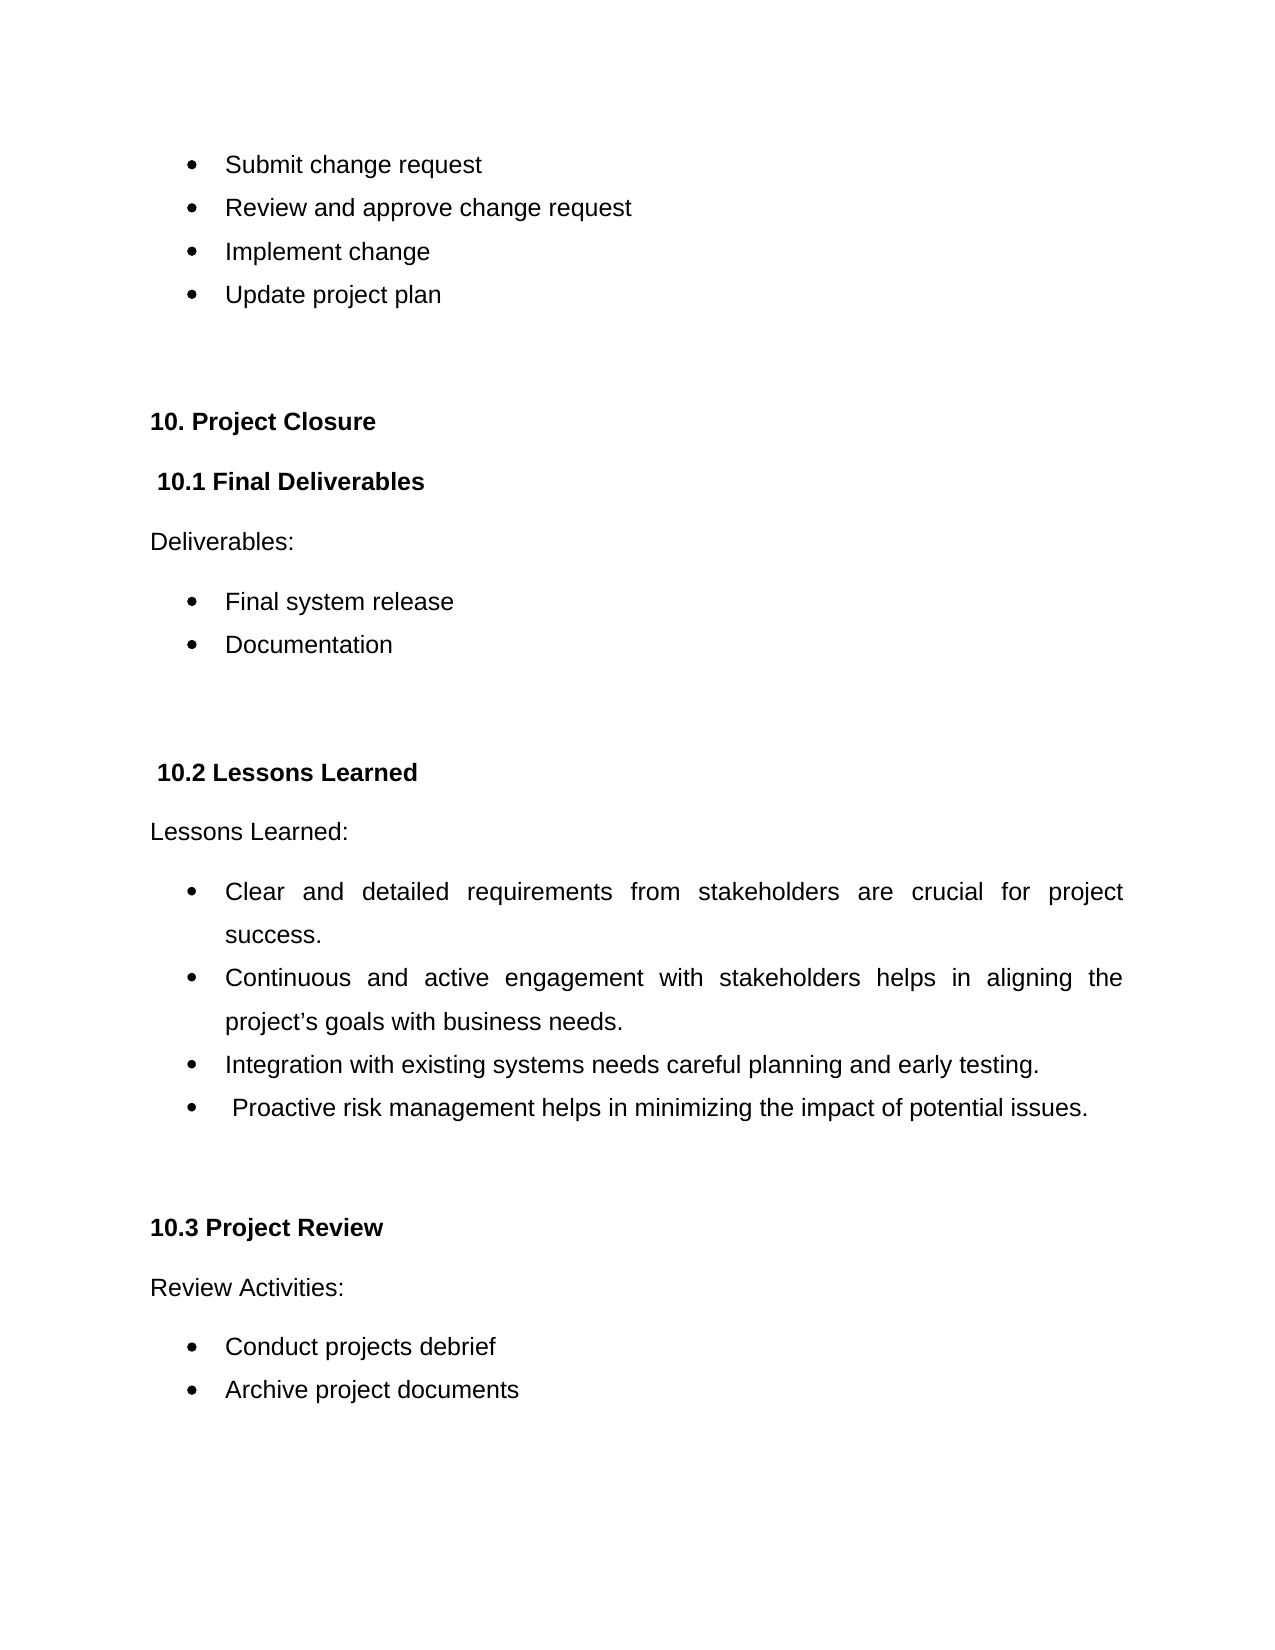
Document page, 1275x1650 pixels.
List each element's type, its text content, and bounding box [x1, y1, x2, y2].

text Review Activities: [150, 1272, 1125, 1301]
text 10.3 Project Review [150, 1213, 1125, 1241]
list Conduct projects debrief [187, 1332, 1125, 1361]
list Continuous and active engagement with stakeholders helps in aligning the project’s goals with business needs. [187, 963, 1125, 1035]
list Review and approve change request [187, 193, 1125, 222]
list Update project plan [187, 280, 1125, 308]
list Integration with existing systems needs careful planning and early testing. [187, 1050, 1125, 1079]
list Proactive risk management helps in minimizing the impact of potential issues. [187, 1093, 1125, 1122]
list Implement change [187, 236, 1125, 265]
text Lessons Learned: [150, 817, 1125, 846]
text 10.2 Lessons Learned [150, 757, 1125, 786]
list Documentation [187, 630, 1125, 659]
list Clear and detailed requirements from stakeholders are crucial for project success. [187, 877, 1125, 949]
list Archive project documents [187, 1376, 1125, 1404]
text Deliverables: [150, 527, 1125, 556]
text 10.1 Final Deliverables [150, 467, 1125, 496]
text 10. Project Closure [150, 407, 1125, 436]
list Final system release [187, 587, 1125, 616]
list Submit change request [187, 150, 1125, 179]
